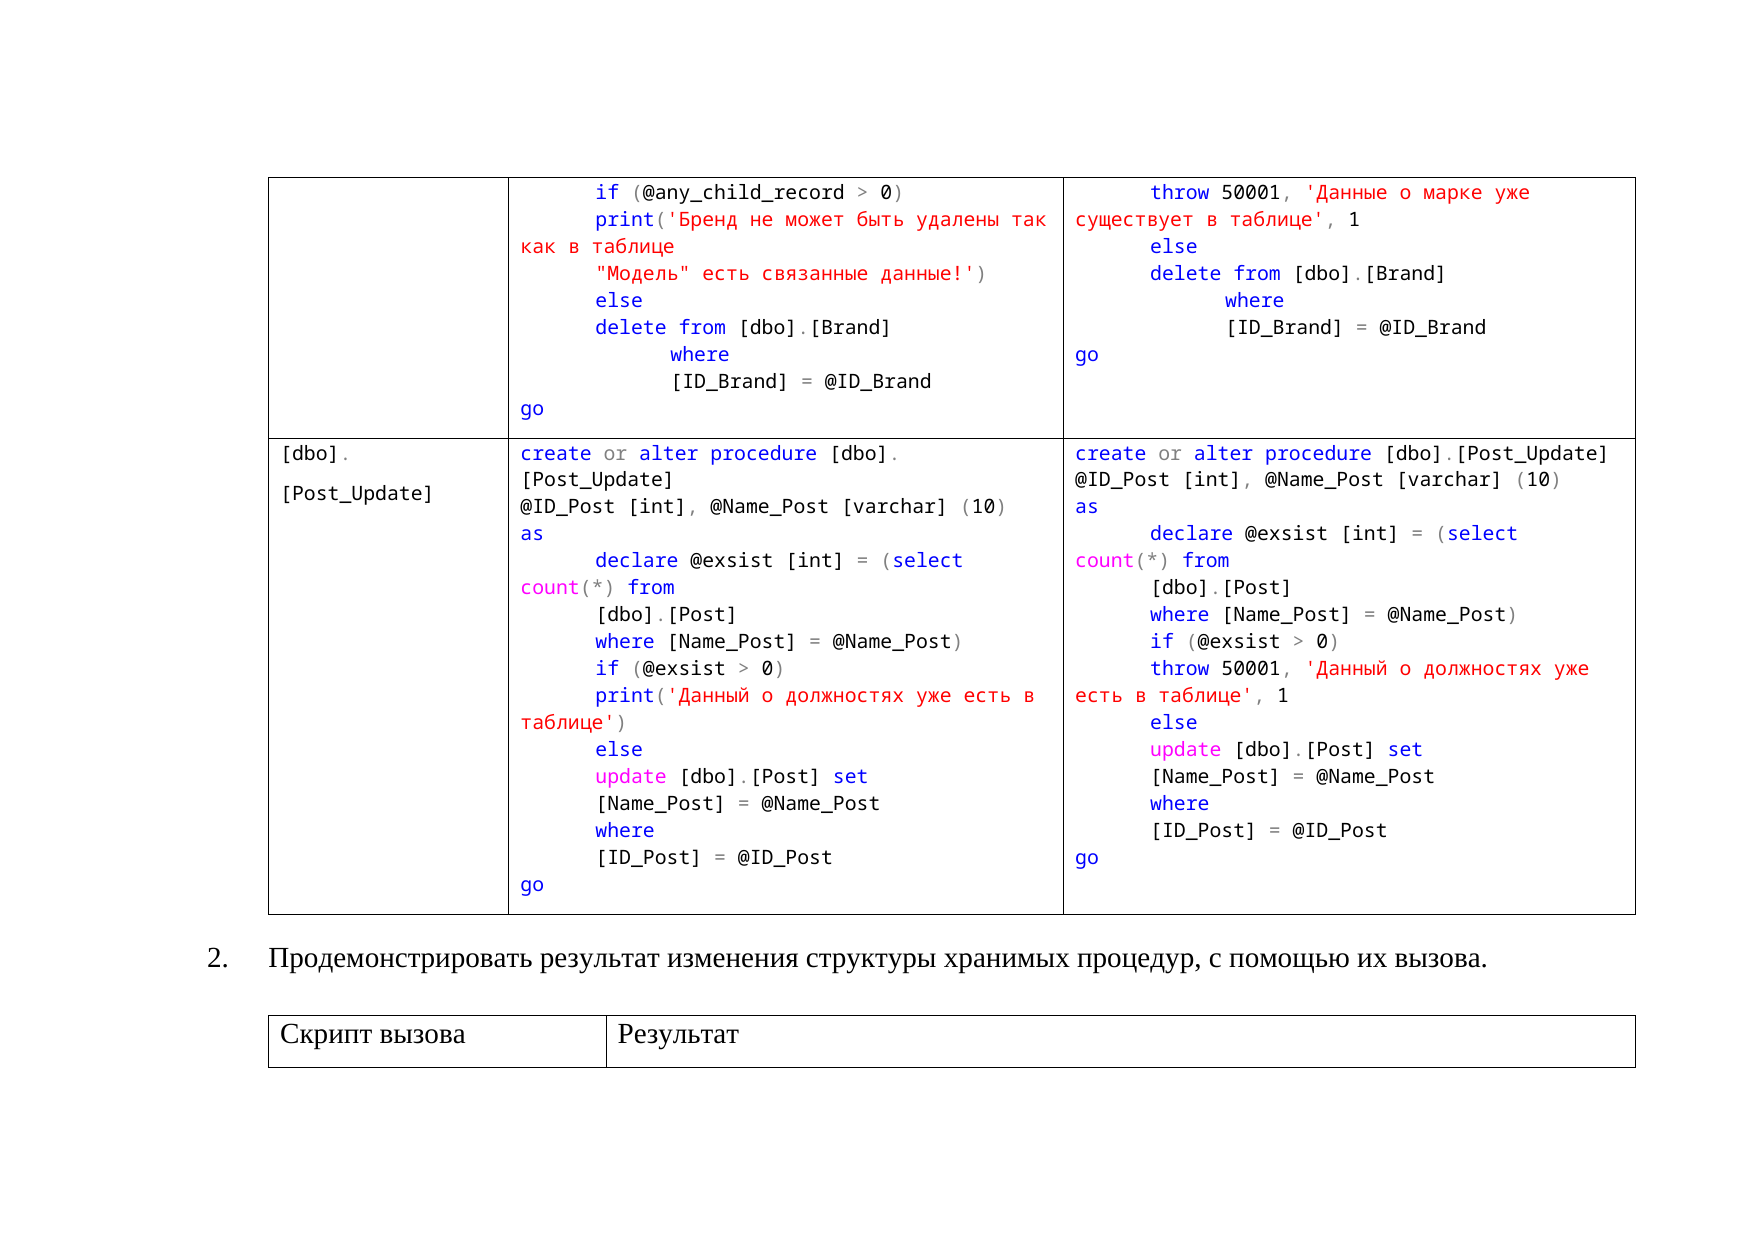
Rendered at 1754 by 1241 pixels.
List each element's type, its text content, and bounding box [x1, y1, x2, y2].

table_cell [269, 178, 508, 438]
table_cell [509, 178, 1063, 438]
table_cell create or alter procedure [dbo].[Post_Update] @ID_Post [int], @Name_Post [varchar] (10) as declare @exsist [int] = (select count(*) from [dbo].[Post] where [Name_Post] = @Name_Post) if (@exsist > 0) print('Данный о должностях уже есть в таблице') else update [dbo].[Post] set [Name_Post] = @Name_Post where [ID_Post] = @ID_Post go [509, 439, 1063, 914]
table_header Скрипт вызова [269, 1016, 606, 1067]
table_header Результат [607, 1016, 1635, 1067]
table_cell create or alter procedure [dbo].[Post_Update] @ID_Post [int], @Name_Post [varchar] (10) as declare @exsist [int] = (select count(*) from [dbo].[Post] where [Name_Post] = @Name_Post) if (@exsist > 0) throw 50001, 'Данный о должностях уже есть в таблице', 1 else update [dbo].[Post] set [Name_Post] = @Name_Post where [ID_Post] = @ID_Post go [1064, 439, 1635, 914]
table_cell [1064, 178, 1635, 438]
table_cell [dbo].[Post_Update] [269, 439, 508, 914]
list Продемонстрировать результат изменения структуры хранимых процедур, с помощью их вызова. [118, 940, 1636, 974]
